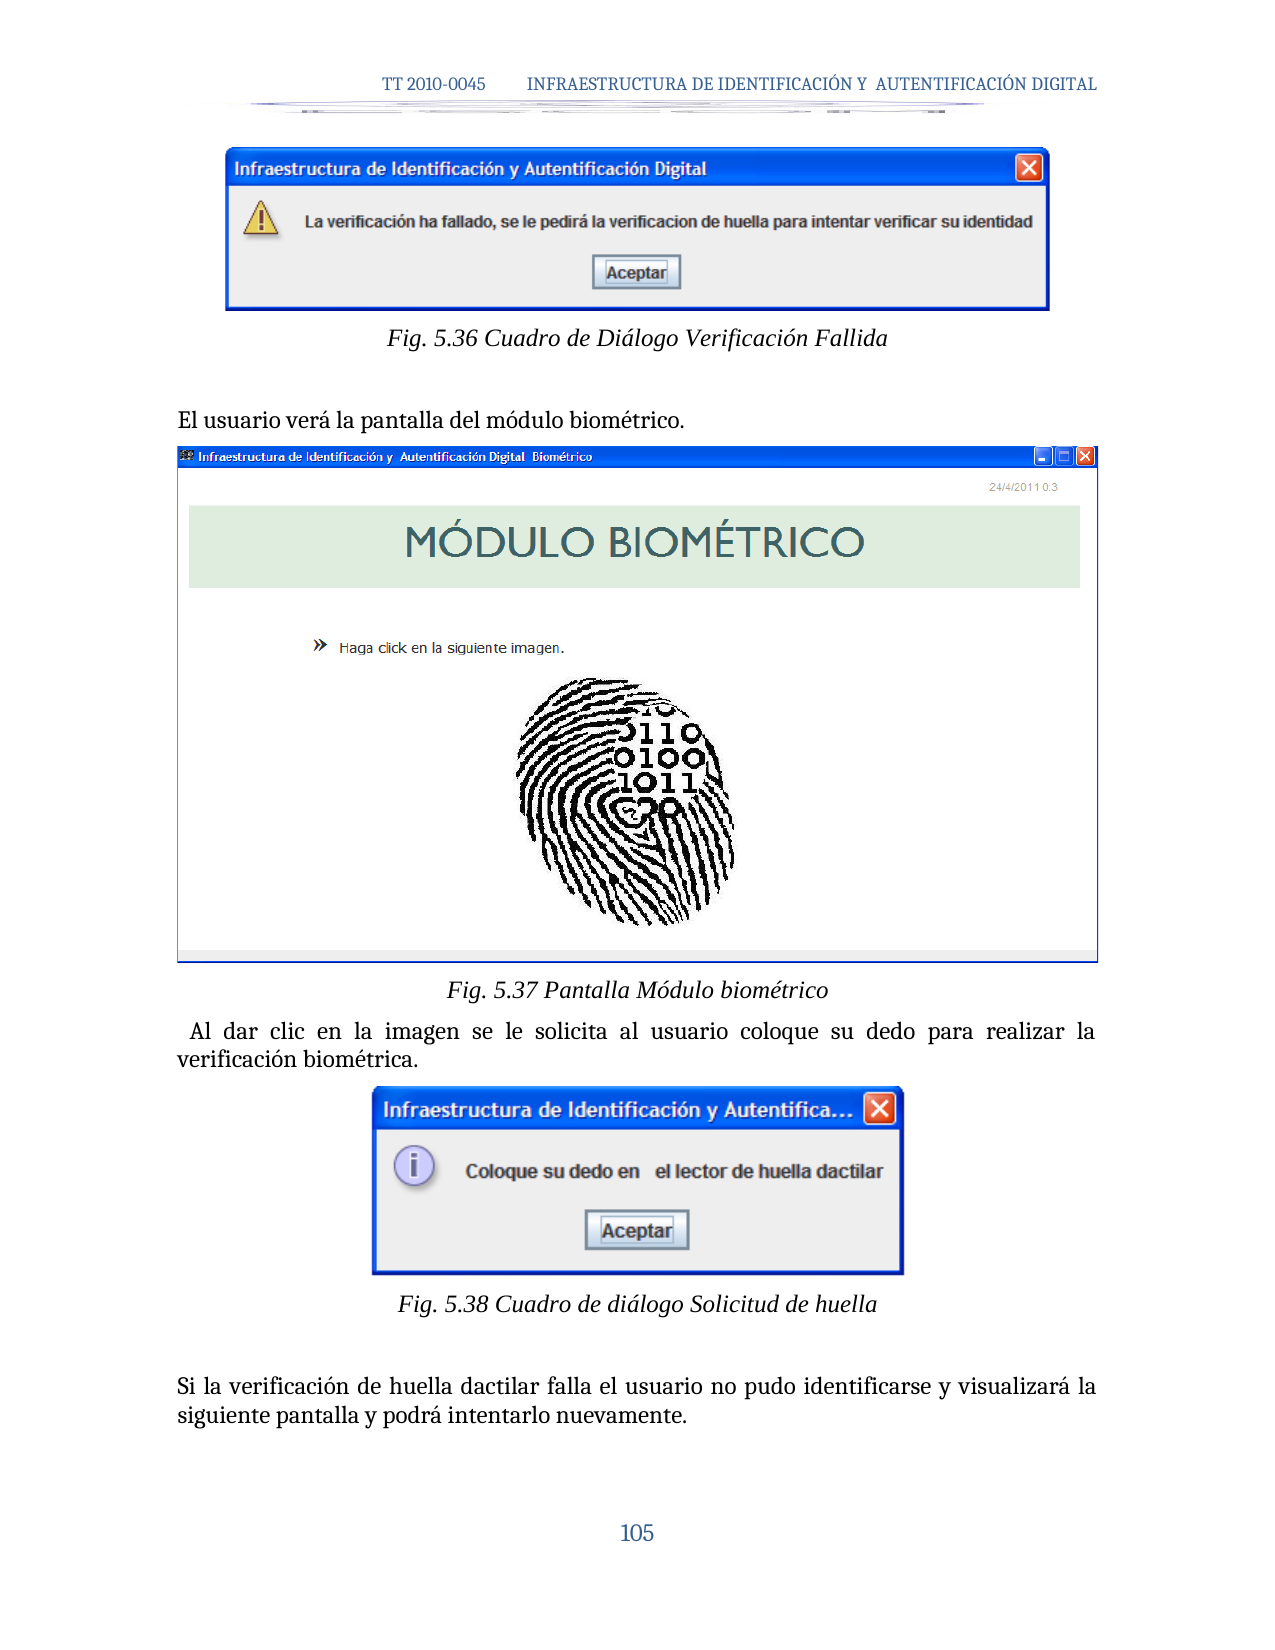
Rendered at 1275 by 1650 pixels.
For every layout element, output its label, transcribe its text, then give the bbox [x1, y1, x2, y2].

picture [225, 147, 1050, 311]
text Fig. 5.36 Cuadro de Diálogo Verificación Fallida [177, 323, 1098, 352]
text Si la verificación de huella dactilar falla el usuario no pudo identificarse y visualizará la siguiente pantalla y podrá intentarlo nuevamente. [177, 1372, 1098, 1429]
text Al dar clic en la imagen se le solicita al usuario coloque su dedo para realizar la verificación biométrica. [177, 1017, 1098, 1074]
picture [366, 1086, 909, 1277]
text El usuario verá la pantalla del módulo biométrico. [177, 406, 1098, 434]
picture [177, 446, 1099, 963]
text Fig. 5.38 Cuadro de diálogo Solicitud de huella [177, 1289, 1098, 1318]
text Fig. 5.37 Pantalla Módulo biométrico [177, 975, 1098, 1004]
picture [179, 99, 1074, 114]
